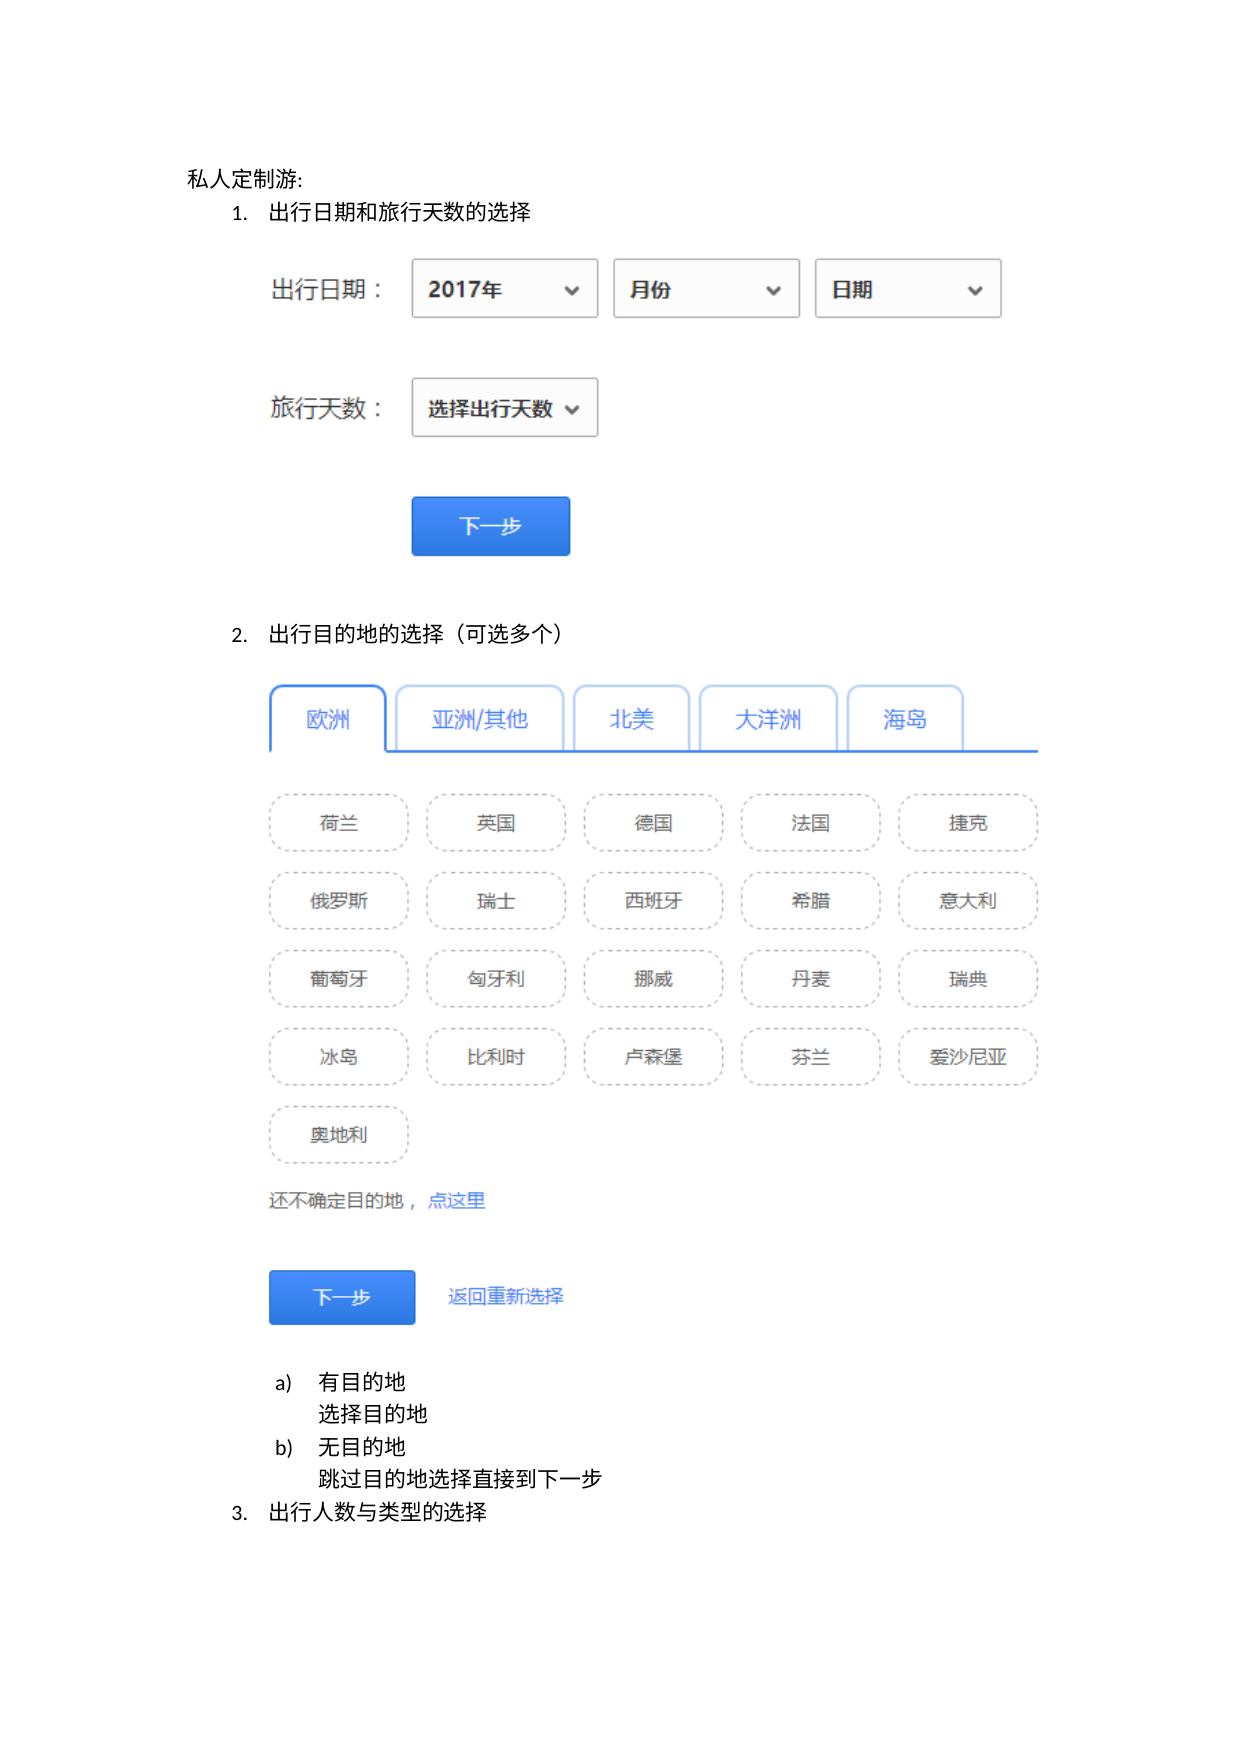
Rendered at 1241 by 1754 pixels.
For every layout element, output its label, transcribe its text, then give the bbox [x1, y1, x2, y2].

picture [231, 227, 1097, 592]
list 跳过目的地选择直接到下一步 [319, 1462, 1053, 1494]
text 私人定制游: [187, 162, 1053, 194]
list 选择目的地 [319, 1397, 1053, 1429]
list 出行人数与类型的选择 [231, 1494, 1053, 1527]
picture [231, 649, 1097, 1347]
list 出行日期和旅行天数的选择 [231, 194, 1053, 227]
list 有目的地 [275, 1364, 1053, 1397]
list 出行目的地的选择（可选多个） [231, 617, 1053, 649]
list 无目的地 [275, 1429, 1053, 1462]
